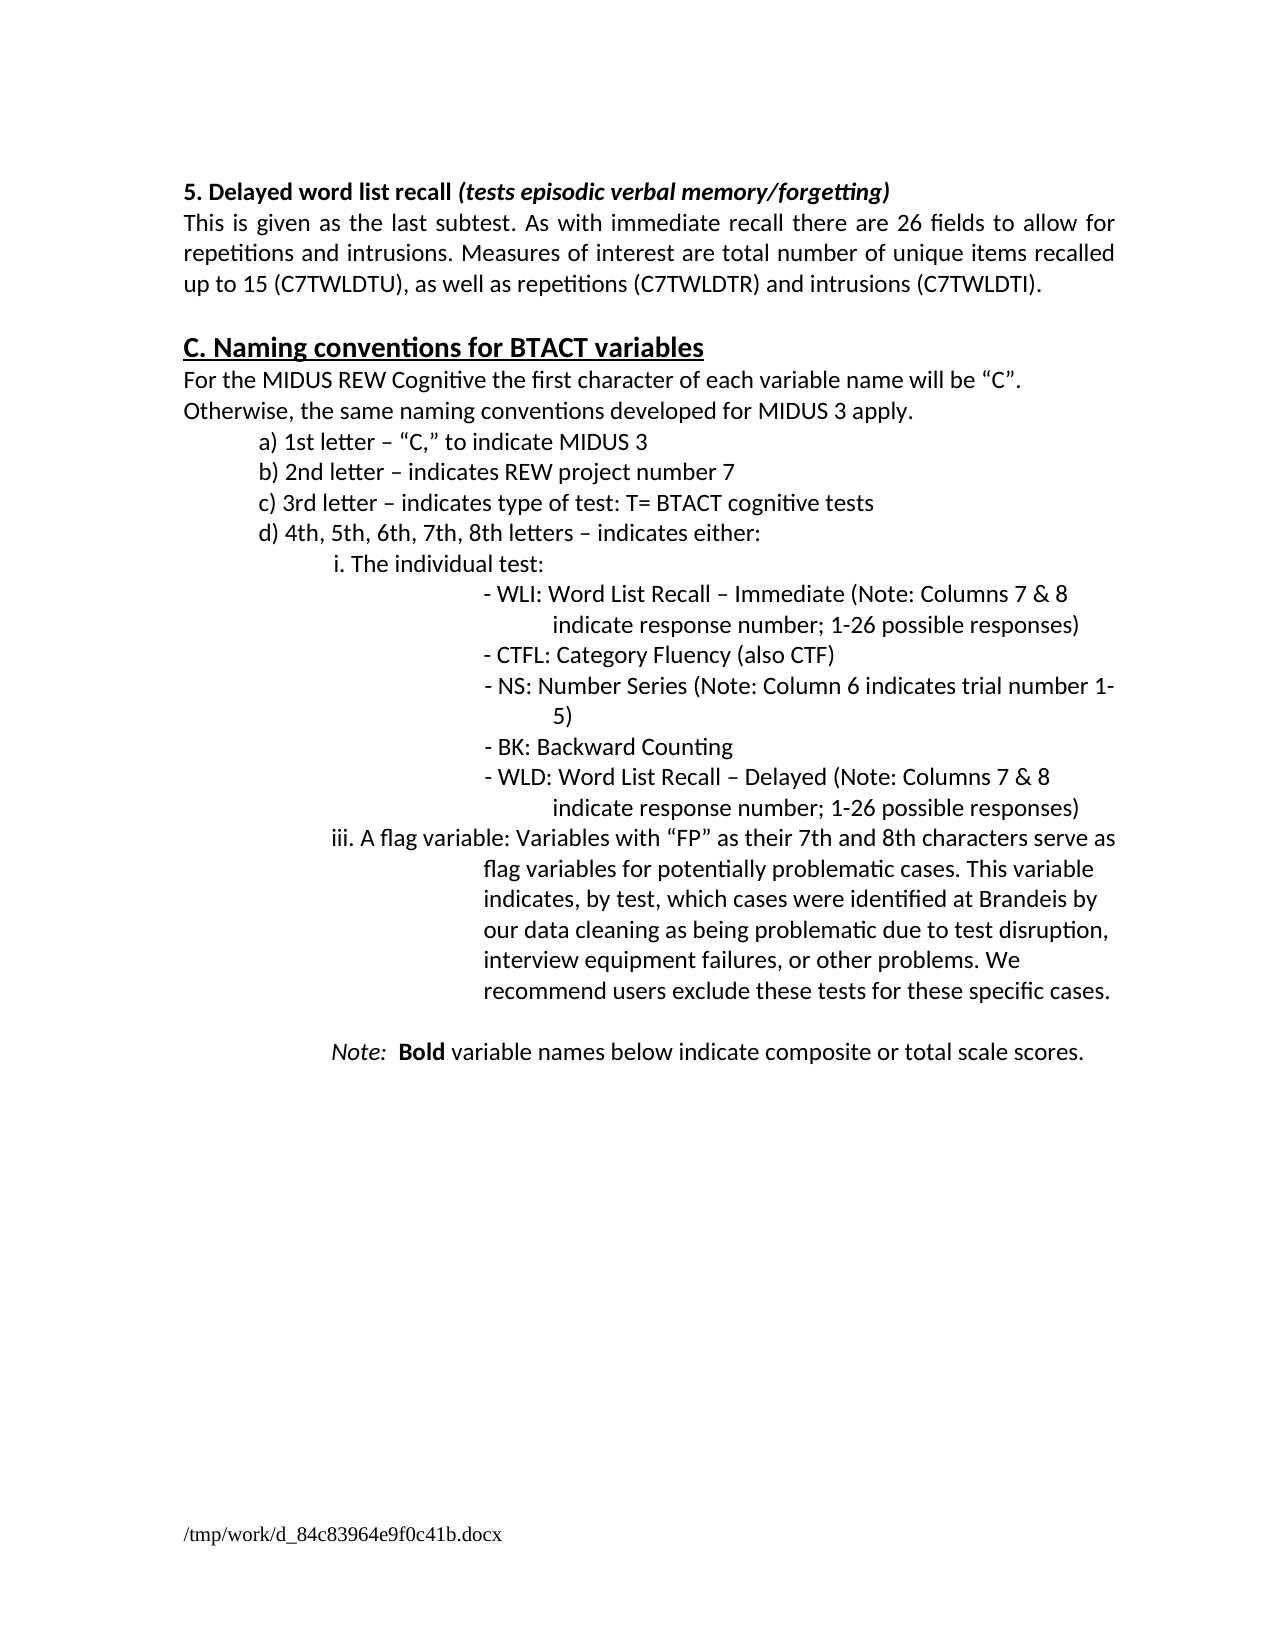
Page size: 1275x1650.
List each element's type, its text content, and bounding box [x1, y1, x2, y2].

text C. Naming conventions for BTACT variables [183, 329, 1117, 364]
text - CTFL: Category Fluency (also CTF) [408, 639, 1117, 670]
text 5. Delayed word list recall (tests episodic verbal memory/forgetting) [183, 176, 1117, 207]
text d) 4th, 5th, 6th, 7th, 8th letters – indicates either: [183, 517, 1117, 548]
text This is given as the last subtest. As with immediate recall there are 26 fields to allow for repetitions and intrusions. Measures of interest are total number of unique items recalled up to 15 (C7TWLDTU), as well as repetitions (C7TWLDTR) and intrusions (C7TWLDTI). [183, 207, 1117, 298]
text c) 3rd letter – indicates type of test: T= BTACT cognitive tests [183, 487, 1117, 517]
text a) 1st letter – “C,” to indicate MIDUS 3 [183, 426, 1117, 456]
text iii. A flag variable: Variables with “FP” as their 7th and 8th characters serve as flag variables for potentially problematic cases. This variable indicates, by test, which cases were identified at Brandeis by our data cleaning as being problematic due to test disruption, interview equipment failures, or other problems. We recommend users exclude these tests for these specific cases. [331, 822, 1117, 1006]
text - BK: Backward Counting [408, 731, 1117, 761]
text - WLD: Word List Recall – Delayed (Note: Columns 7 & 8 indicate response number; 1-26 possible responses) [479, 761, 1117, 822]
text - NS: Number Series (Note: Column 6 indicates trial number 1-5) [479, 670, 1117, 731]
text - WLI: Word List Recall – Immediate (Note: Columns 7 & 8 indicate response number; 1-26 possible responses) [483, 578, 1117, 639]
text b) 2nd letter – indicates REW project number 7 [183, 456, 1117, 487]
text Note: Bold variable names below indicate composite or total scale scores. [331, 1036, 1117, 1067]
text i. The individual test: [258, 548, 1117, 578]
text For the MIDUS REW Cognitive the first character of each variable name will be “C”. Otherwise, the same naming conventions developed for MIDUS 3 apply. [183, 364, 1117, 426]
